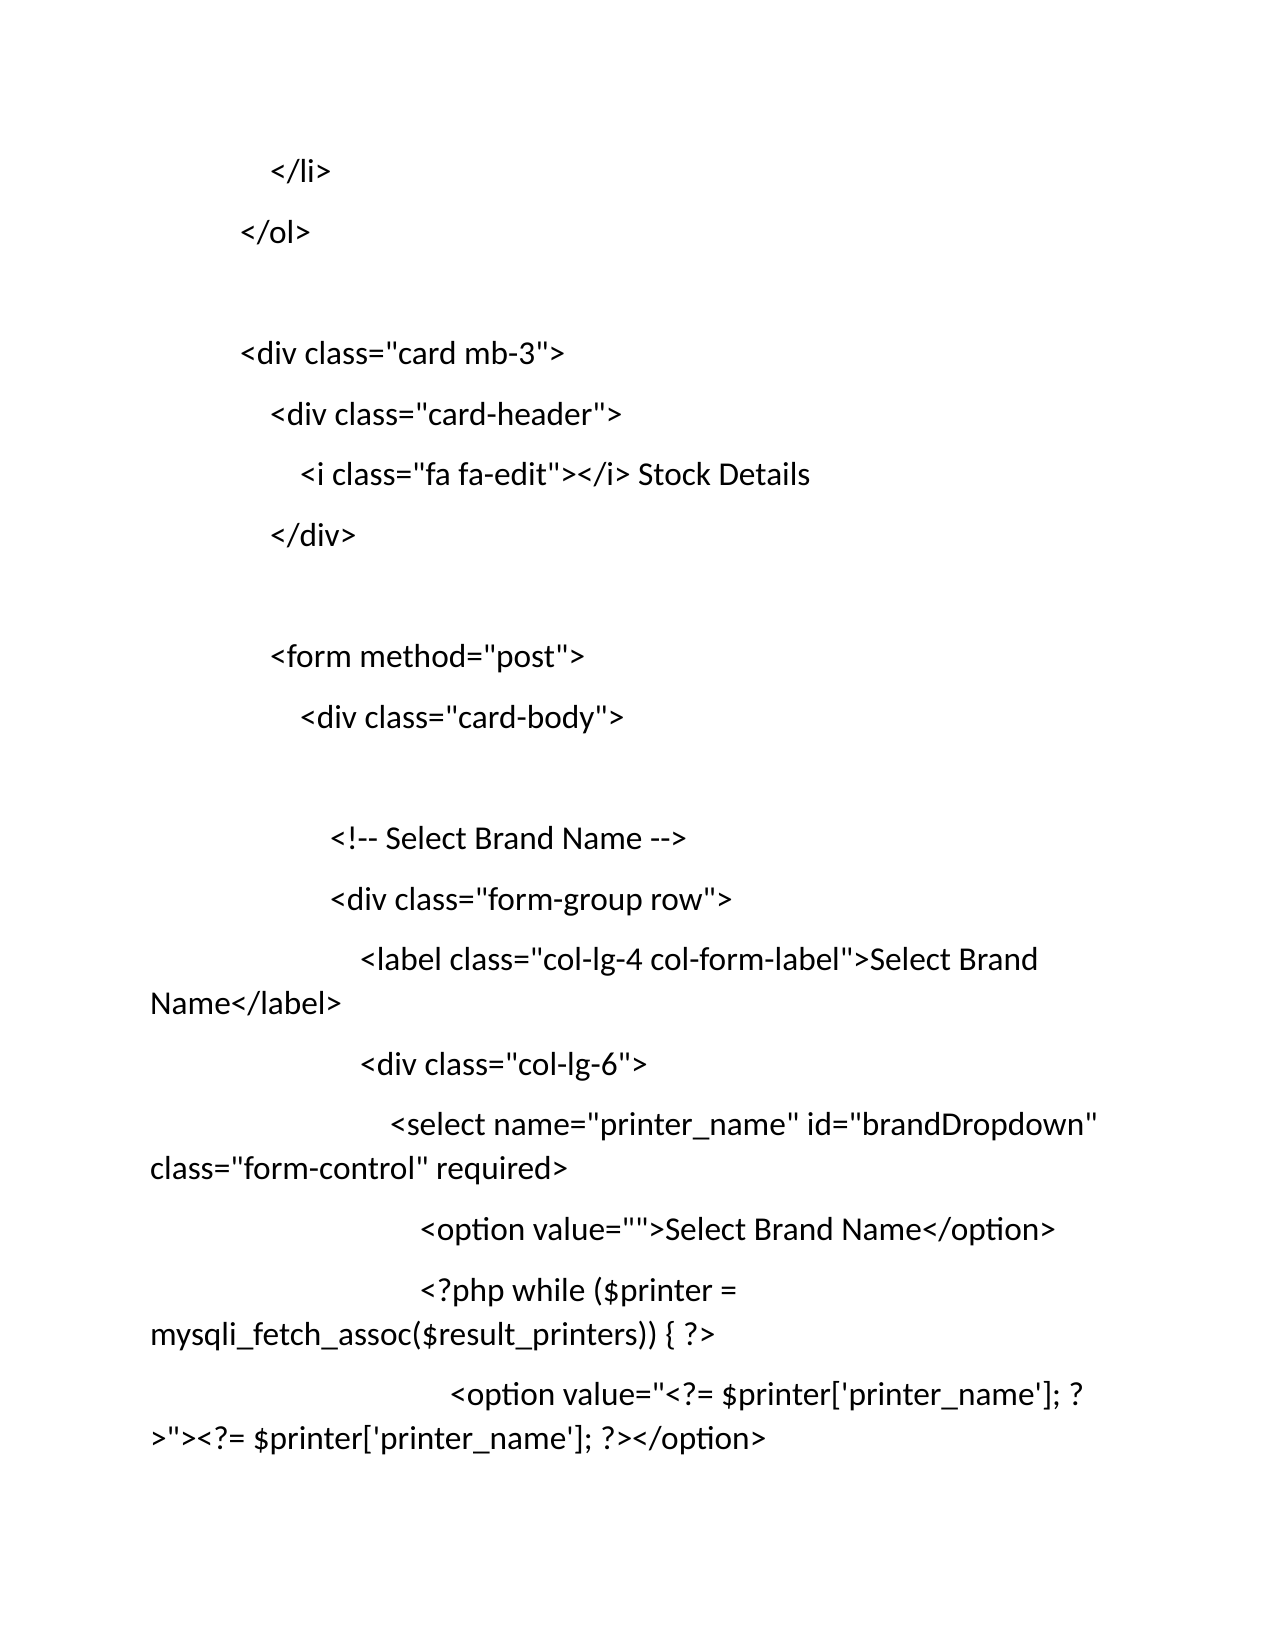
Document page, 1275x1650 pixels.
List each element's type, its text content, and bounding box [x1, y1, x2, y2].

text <div class="card-header"> [150, 392, 1125, 433]
text <label class="col-lg-4 col-form-label">Select Brand Name</label> [150, 938, 1125, 1023]
text <select name="printer_name" id="brandDropdown" class="form-control" required> [150, 1103, 1125, 1188]
text <form method="post"> [150, 635, 1125, 676]
text <!-- Select Brand Name --> [150, 817, 1125, 858]
text <div class="form-group row"> [150, 877, 1125, 918]
text <option value="">Select Brand Name</option> [150, 1208, 1125, 1249]
text <option value="<?= $printer['printer_name']; ?>"><?= $printer['printer_name']; ?></option> [150, 1373, 1125, 1458]
text </div> [150, 514, 1125, 554]
text <div class="card mb-3"> [150, 332, 1125, 373]
text <?php while ($printer = mysqli_fetch_assoc($result_printers)) { ?> [150, 1268, 1125, 1353]
text <div class="col-lg-6"> [150, 1043, 1125, 1083]
text <i class="fa fa-edit"></i> Stock Details [150, 453, 1125, 494]
text </ol> [150, 211, 1125, 251]
text <div class="card-body"> [150, 696, 1125, 736]
text </li> [150, 150, 1125, 191]
